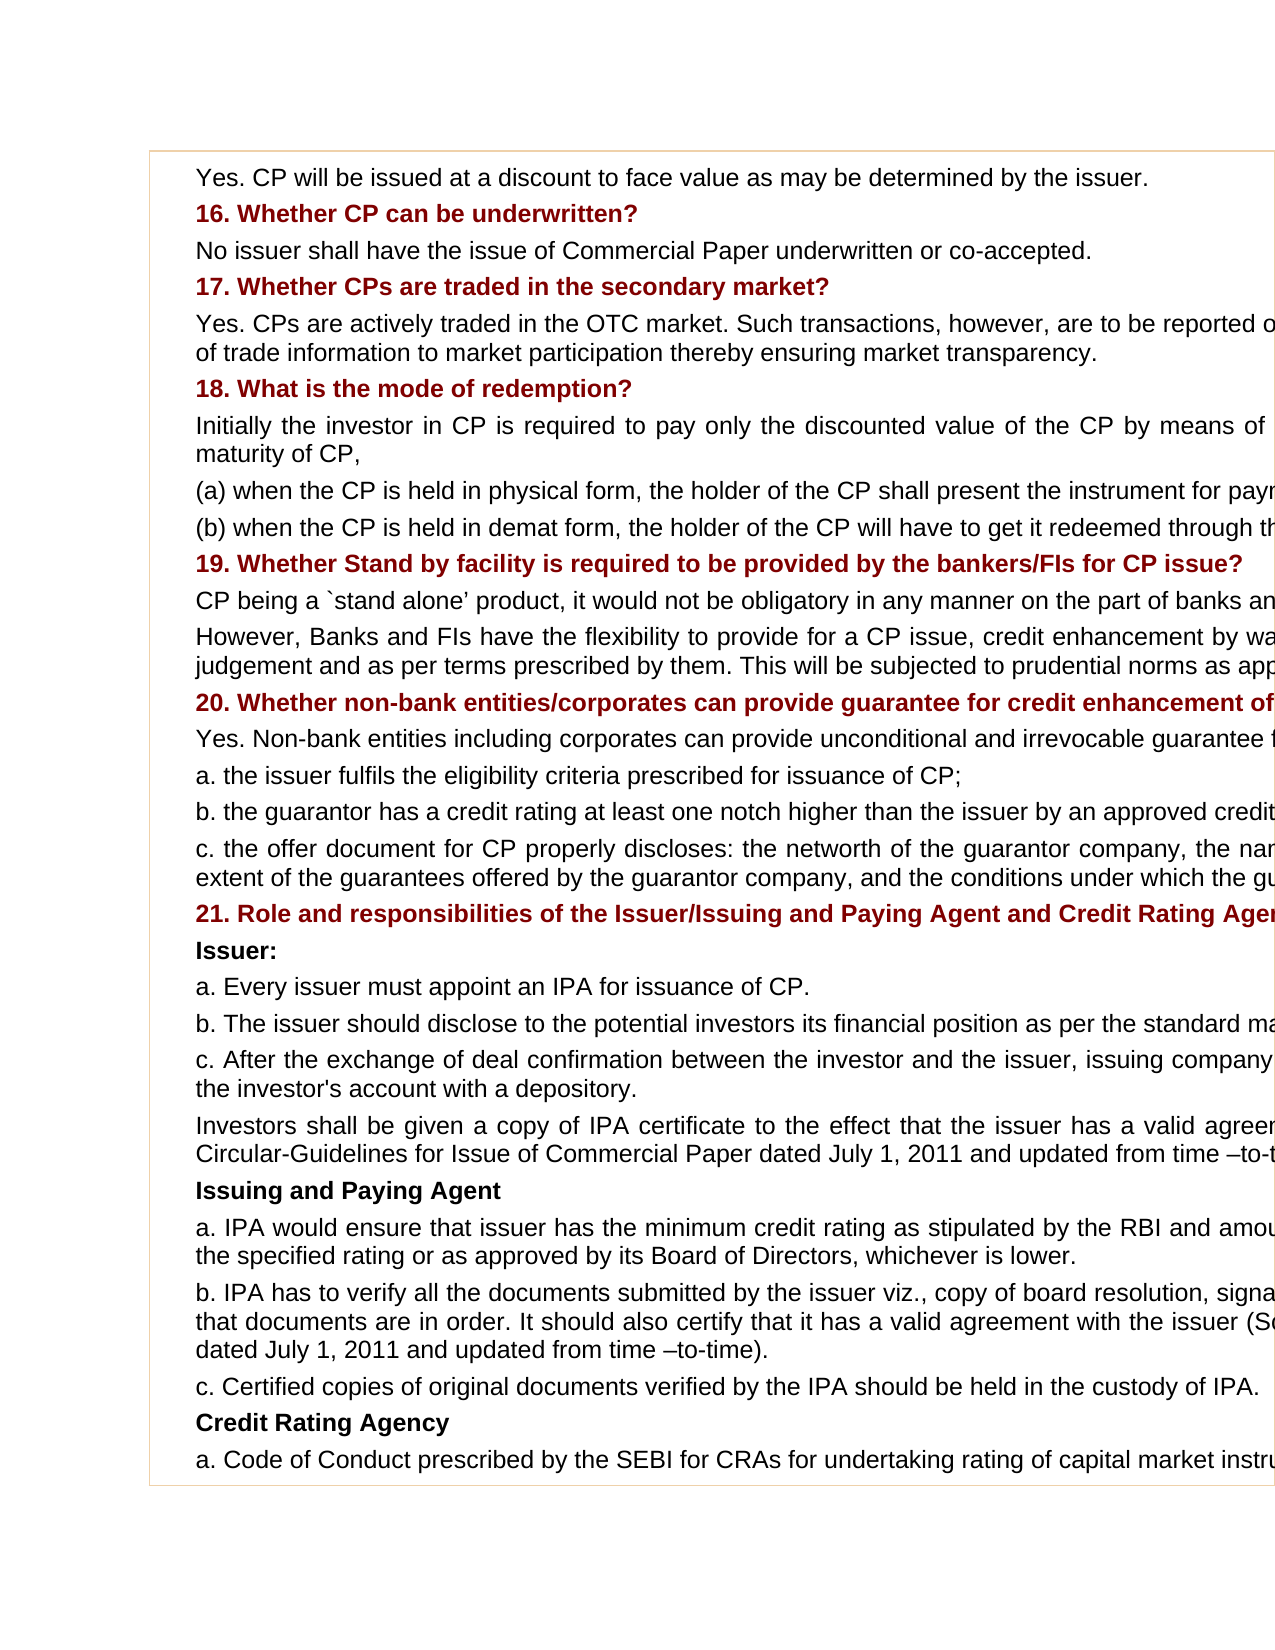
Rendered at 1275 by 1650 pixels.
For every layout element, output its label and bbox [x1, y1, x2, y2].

table_cell [150, 152, 1274, 1485]
